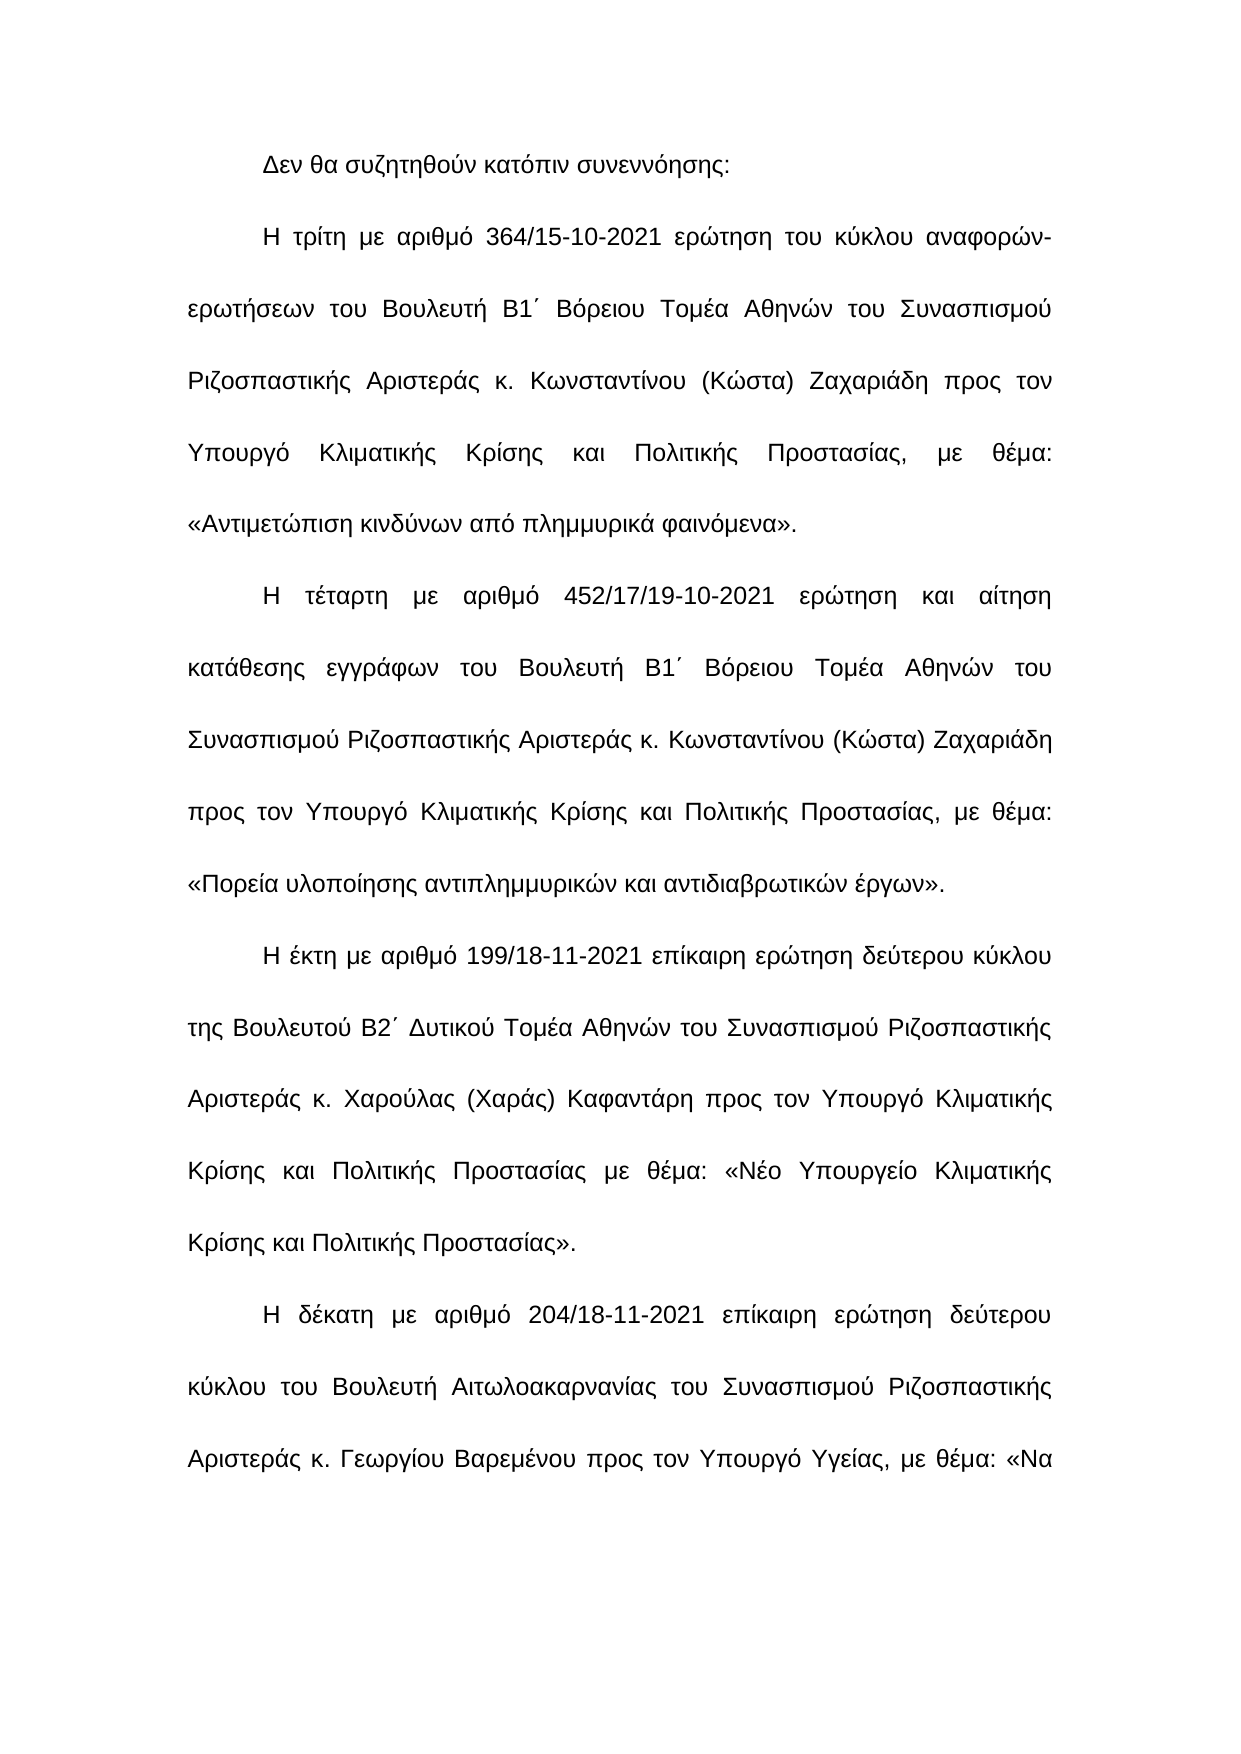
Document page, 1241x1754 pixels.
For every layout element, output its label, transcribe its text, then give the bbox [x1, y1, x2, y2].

text Η τρίτη με αριθμό 364/15-10-2021 ερώτηση του κύκλου αναφορών-ερωτήσεων του Βουλευτή Β1΄ Βόρειου Τομέα Αθηνών του Συνασπισμού Ριζοσπαστικής Αριστεράς κ. Κωνσταντίνου (Κώστα) Ζαχαριάδη προς τον Υπουργό Κλιματικής Κρίσης και Πολιτικής Προστασίας, με θέμα: «Αντιμετώπιση κινδύνων από πλημμυρικά φαινόμενα». [187, 222, 1053, 538]
text Δεν θα συζητηθούν κατόπιν συνεννόησης: [187, 150, 1053, 179]
text Η τέταρτη με αριθμό 452/17/19-10-2021 ερώτηση και αίτηση κατάθεσης εγγράφων του Βουλευτή Β1΄ Βόρειου Τομέα Αθηνών του Συνασπισμού Ριζοσπαστικής Αριστεράς κ. Κωνσταντίνου (Κώστα) Ζαχαριάδη προς τον Υπουργό Κλιματικής Κρίσης και Πολιτικής Προστασίας, με θέμα: «Πορεία υλοποίησης αντιπλημμυρικών και αντιδιαβρωτικών έργων». [187, 581, 1053, 897]
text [187, 1300, 1053, 1472]
text Η έκτη με αριθμό 199/18-11-2021 επίκαιρη ερώτηση δεύτερου κύκλου της Βουλευτού Β2΄ Δυτικού Τομέα Αθηνών του Συνασπισμού Ριζοσπαστικής Αριστεράς κ. Χαρούλας (Χαράς) Καφαντάρη προς τον Υπουργό Κλιματικής Κρίσης και Πολιτικής Προστασίας με θέμα: «Νέο Υπουργείο Κλιματικής Κρίσης και Πολιτικής Προστασίας». [187, 941, 1053, 1257]
